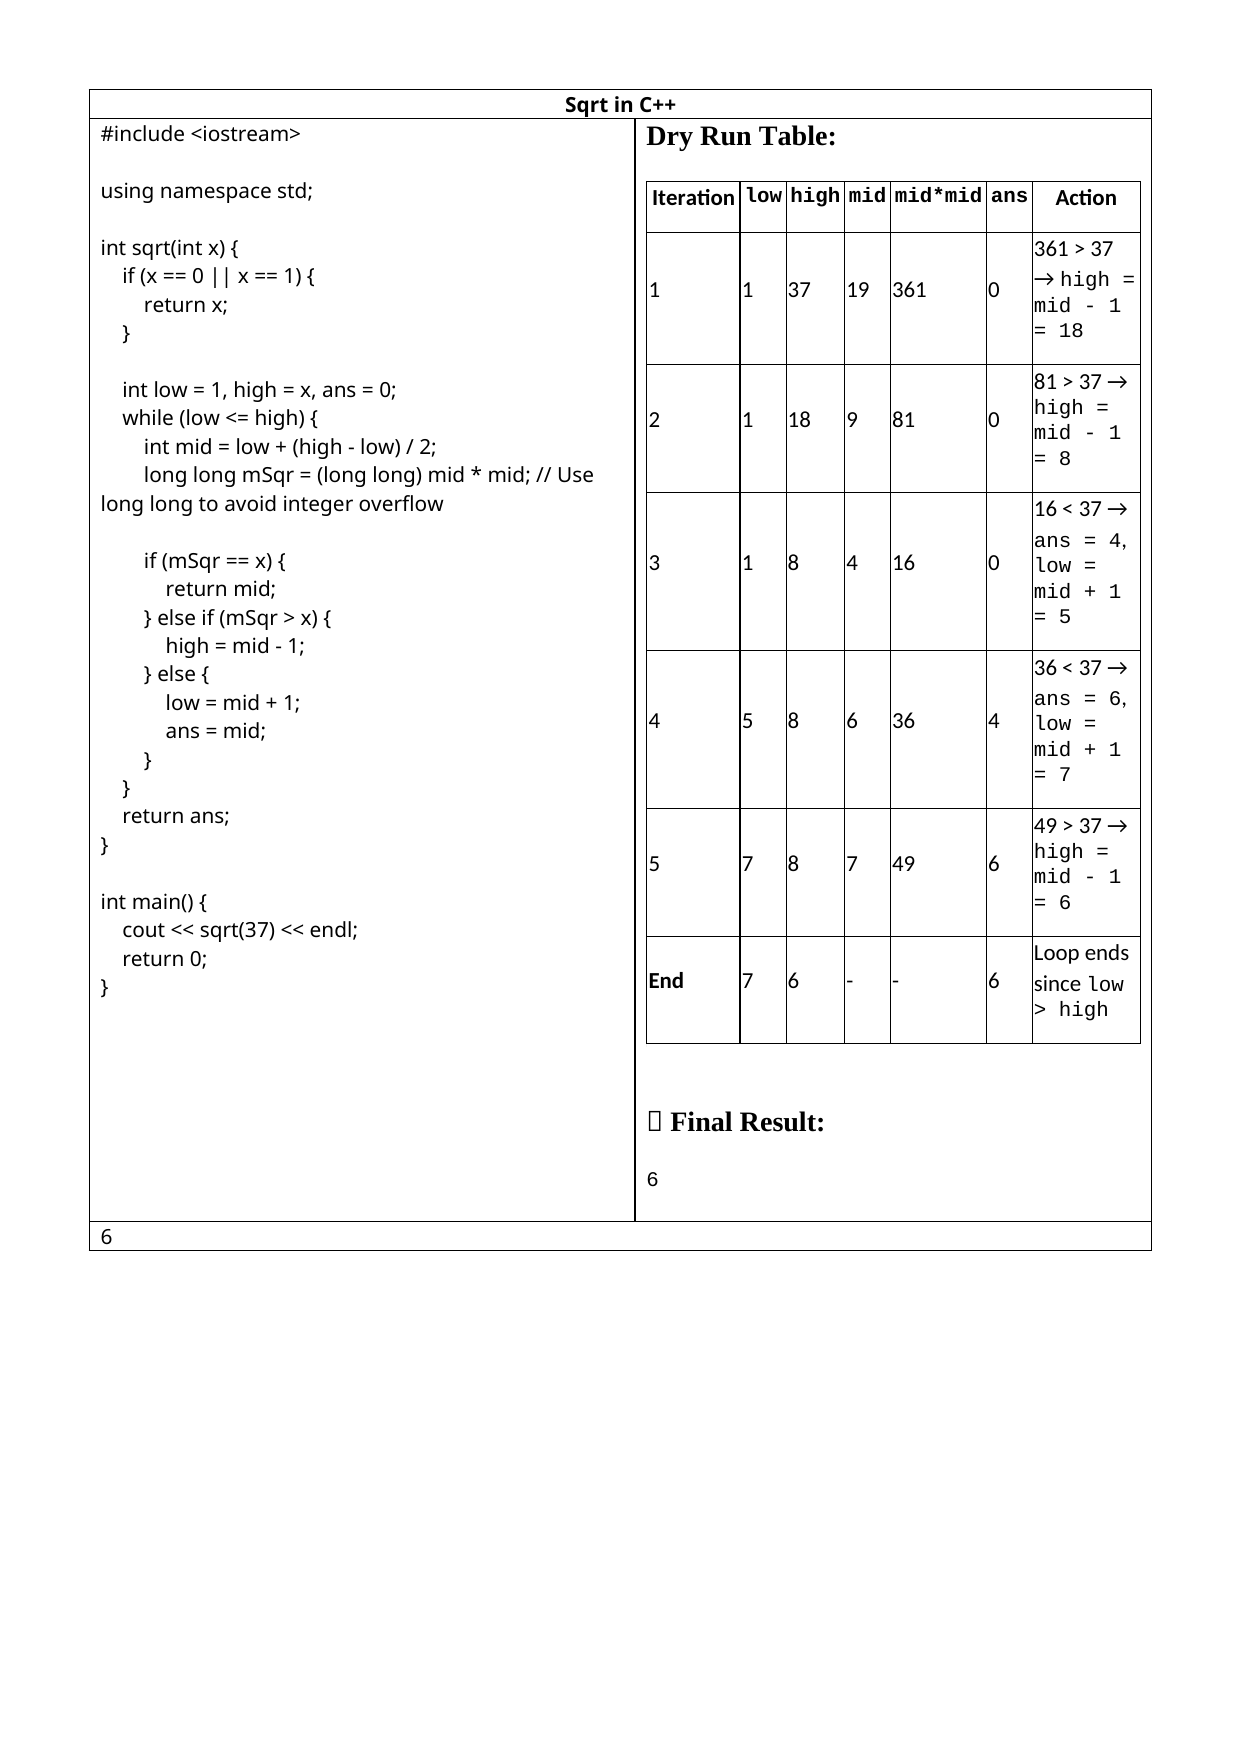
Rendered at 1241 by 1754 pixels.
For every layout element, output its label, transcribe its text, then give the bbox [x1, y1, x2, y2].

table_cell Dry Run Table: ✅ Final Result: 6 [636, 119, 1151, 1221]
table_header Sqrt in C++ [90, 90, 1151, 118]
table_cell #include <iostream> using namespace std; int sqrt(int x) { if (x == 0 || x == 1) { return x; } int low = 1, high = x, ans = 0; while (low <= high) { int mid = low + (high - low) / 2; long long mSqr = (long long) mid * mid; // Use long long to avoid integer overflow if (mSqr == x) { return mid; } else if (mSqr > x) { high = mid - 1; } else { low = mid + 1; ans = mid; } } return ans; } int main() { cout << sqrt(37) << endl; return 0; } [90, 119, 634, 1221]
table_cell 6 [90, 1222, 1151, 1250]
